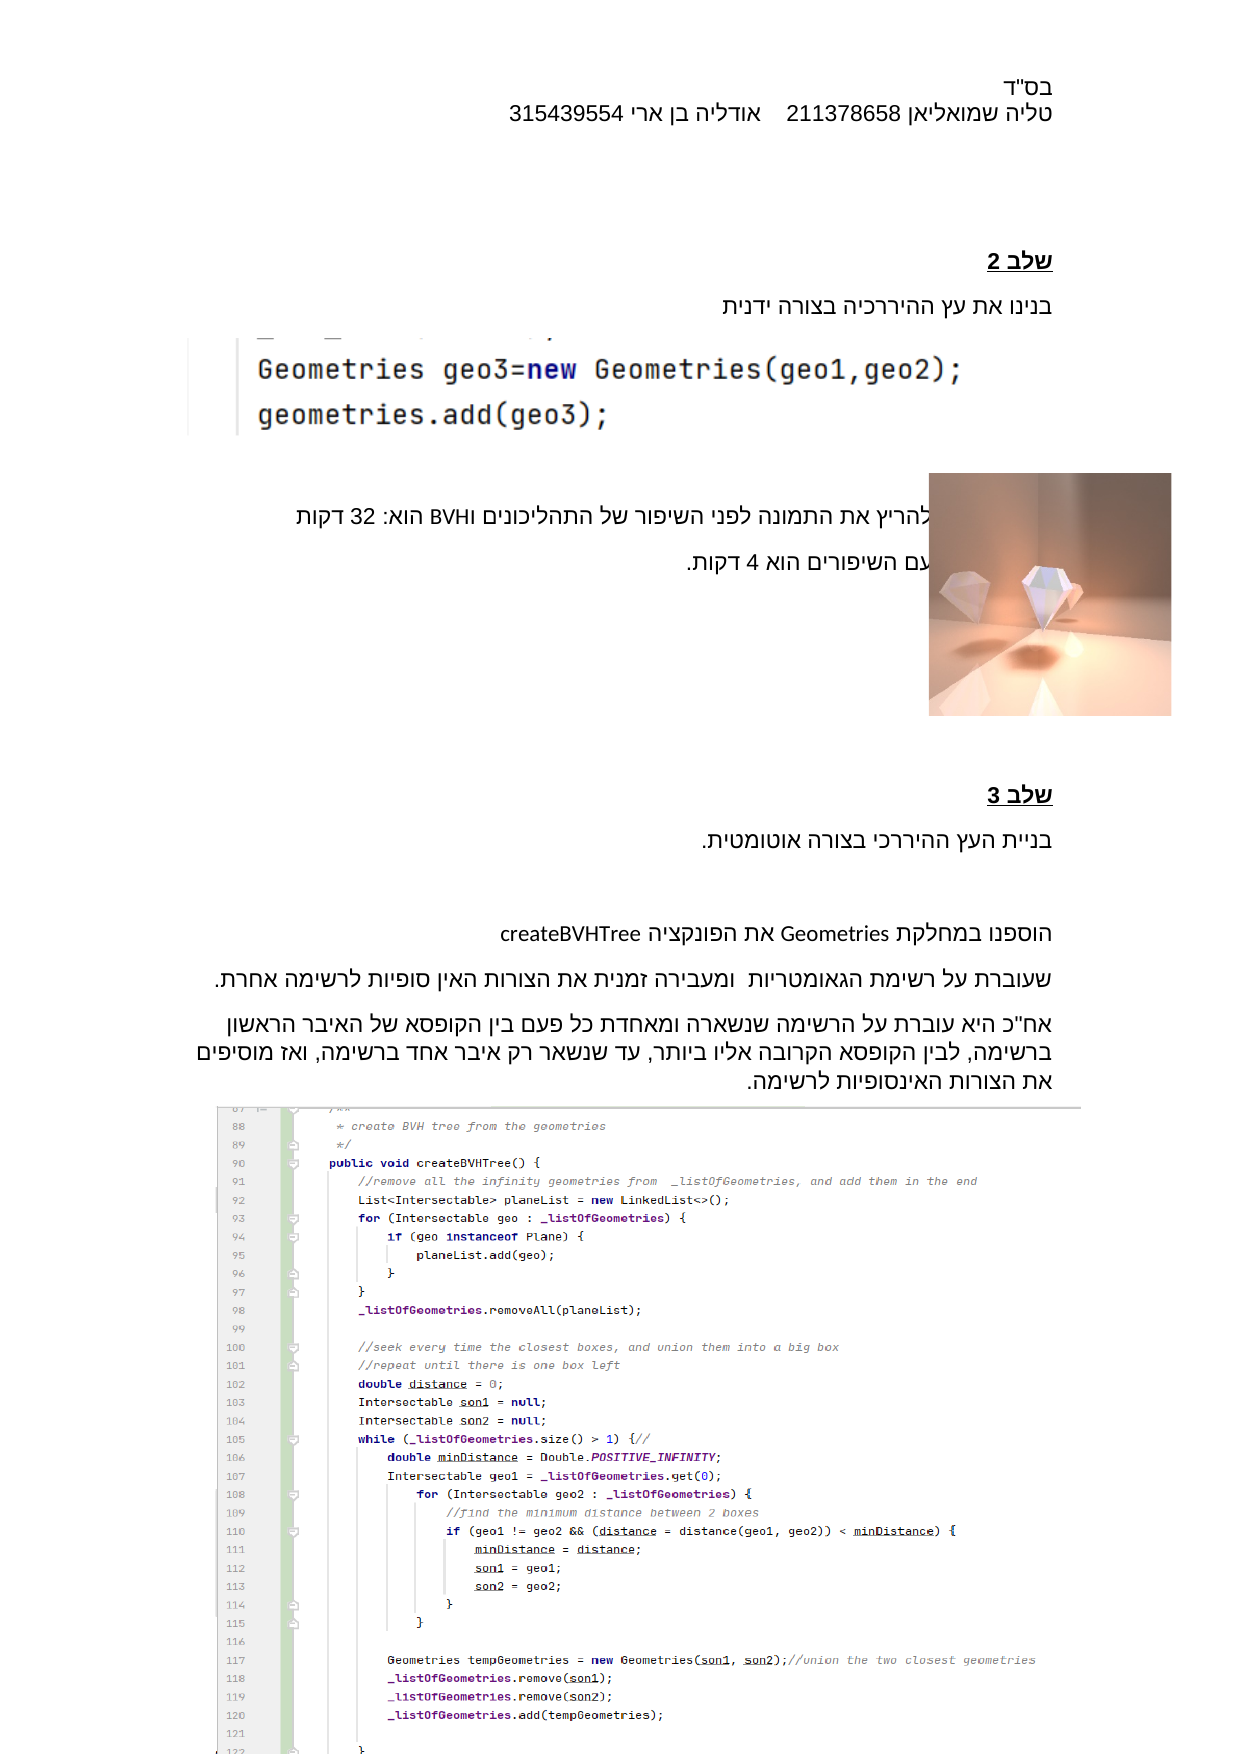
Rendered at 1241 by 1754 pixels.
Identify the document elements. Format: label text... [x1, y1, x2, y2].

text הוספנו במחלקת Geometries את הפונקציה createBVHTree [187, 919, 1053, 947]
text שלב 3 [187, 782, 1053, 808]
picture [187, 338, 1053, 437]
text בנינו את עץ ההיררכיה בצורה ידנית [187, 293, 1053, 320]
text אח"כ היא עוברת על הרשימה שנשארה ומאחדת כל פעם בין הקופסא של האיבר הראשון ברשימה, לבין הקופסא הקרובה אליו ביותר, עד שנשאר רק איבר אחד ברשימה, ואז מוסיפים את הצורות האינסופיות לרשימה. [187, 1011, 1053, 1094]
text הזמן שלוקח להריץ את התמונה לפני השיפור של התהליכונים וBVH הוא: 32 דקות [187, 502, 928, 530]
picture [928, 473, 1172, 716]
text בניית העץ ההיררכי בצורה אוטומטית. [187, 827, 1053, 853]
picture [215, 1106, 1081, 1754]
text שעוברת על רשימת הגאומטריות ומעבירה זמנית את הצורות האין סופיות לרשימה אחרת. [187, 966, 1053, 992]
text שלב 2 [187, 248, 1053, 274]
text הזמן שלוקח עם השיפורים הוא 4 דקות. [187, 549, 928, 576]
